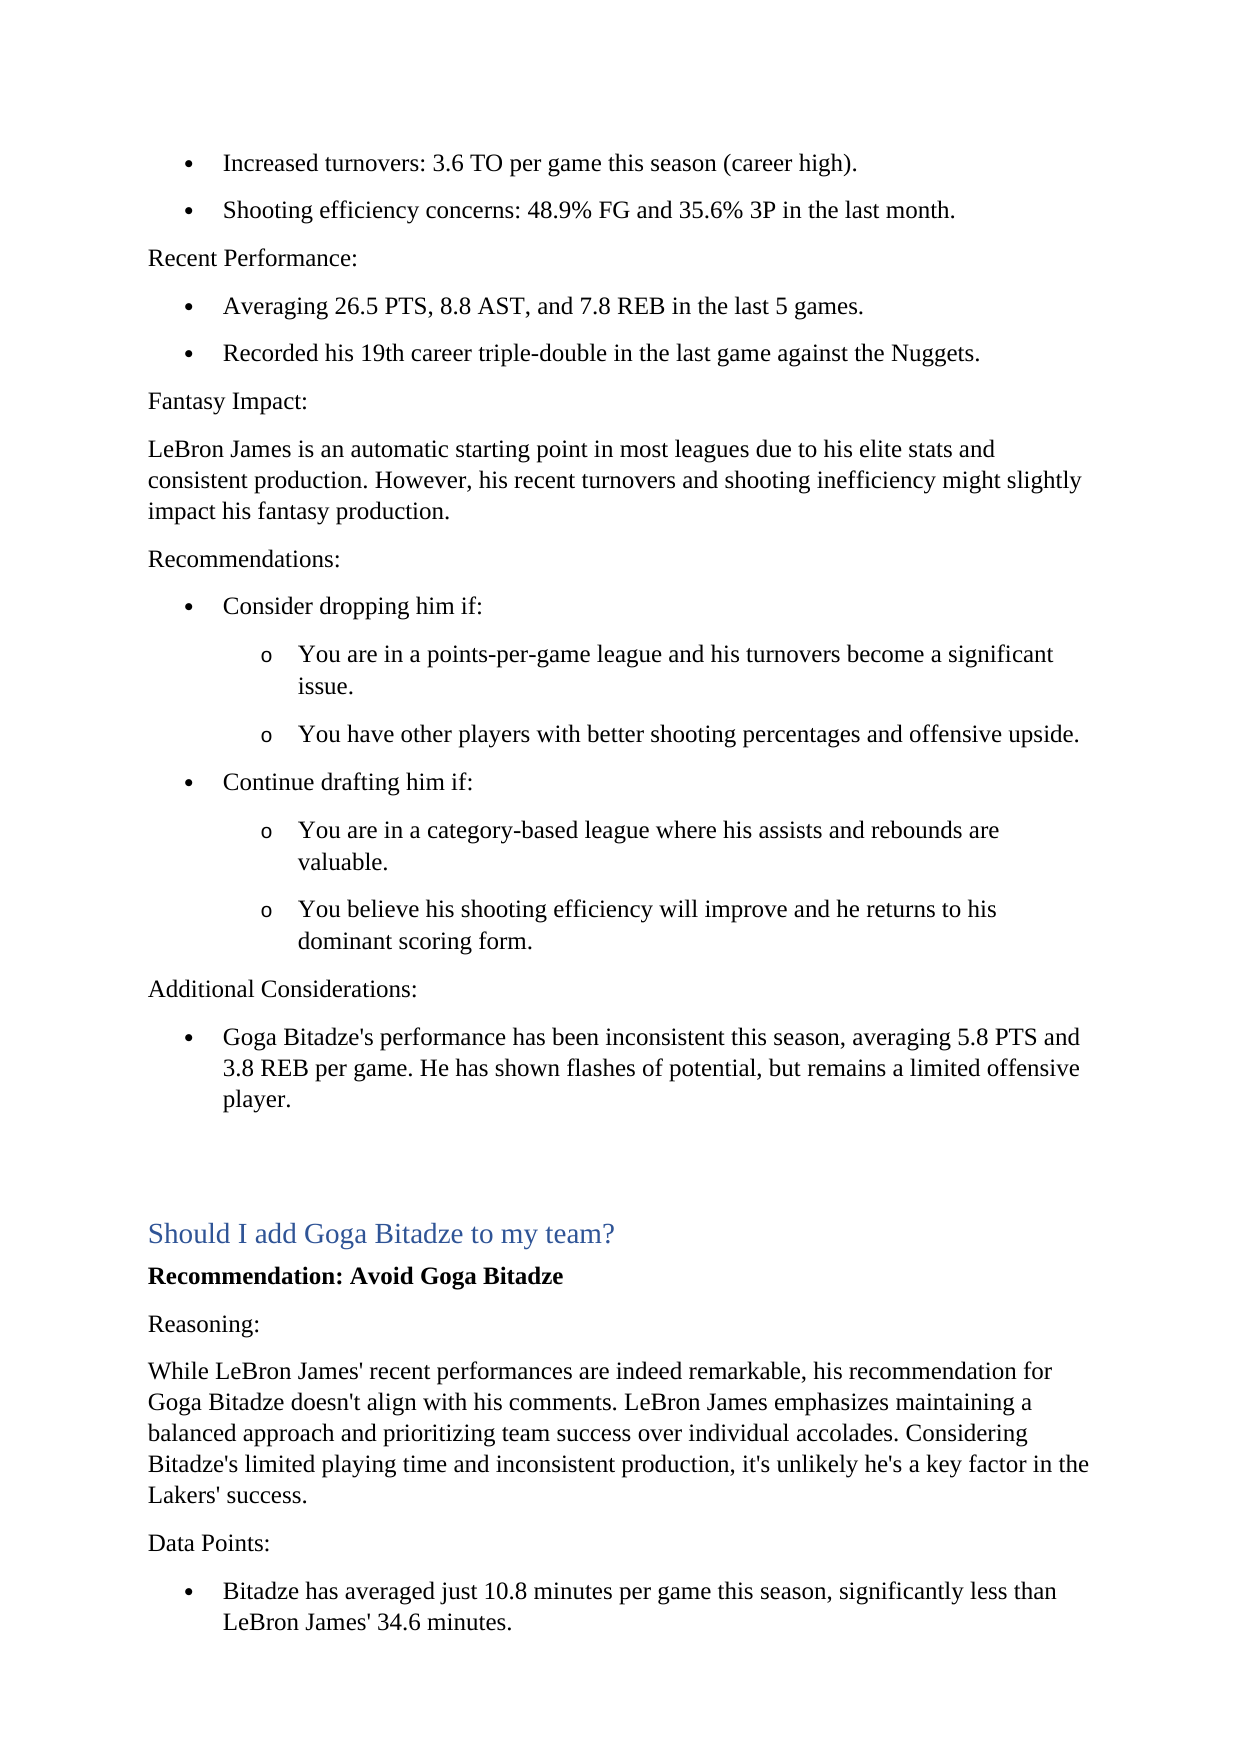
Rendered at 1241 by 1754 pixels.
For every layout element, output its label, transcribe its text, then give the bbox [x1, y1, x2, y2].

list You are in a points-per-game league and his turnovers become a significant issue. [260, 639, 1093, 700]
text LeBron James is an automatic starting point in most leagues due to his elite stats and consistent production. However, his recent turnovers and shooting inefficiency might slightly impact his fantasy production. [148, 434, 1093, 525]
list Consider dropping him if: [185, 591, 1093, 620]
list You are in a category-based league where his assists and rebounds are valuable. [260, 815, 1093, 876]
subtitle Should I add Goga Bitadze to my team? [148, 1216, 1093, 1250]
text Recent Performance: [148, 243, 1093, 272]
text Recommendations: [148, 544, 1093, 572]
list You have other players with better shooting percentages and offensive upside. [260, 719, 1093, 748]
list Bitadze has averaged just 10.8 minutes per game this season, significantly less than LeBron James' 34.6 minutes. [185, 1576, 1093, 1636]
list Shooting efficiency concerns: 48.9% FG and 35.6% 3P in the last month. [185, 195, 1093, 224]
text Additional Considerations: [148, 974, 1093, 1003]
list Goga Bitadze's performance has been inconsistent this season, averaging 5.8 PTS and 3.8 REB per game. He has shown flashes of potential, but remains a limited offensive player. [185, 1022, 1093, 1113]
text Reasoning: [148, 1309, 1093, 1337]
text While LeBron James' recent performances are indeed remarkable, his recommendation for Goga Bitadze doesn't align with his comments. LeBron James emphasizes maintaining a balanced approach and prioritizing team success over individual accolades. Considering Bitadze's limited playing time and inconsistent production, it's unlikely he's a key factor in the Lakers' success. [148, 1356, 1093, 1509]
list You believe his shooting efficiency will improve and he returns to his dominant scoring form. [260, 894, 1093, 955]
list Increased turnovers: 3.6 TO per game this season (career high). [185, 148, 1093, 176]
text Fantasy Impact: [148, 386, 1093, 415]
list Averaging 26.5 PTS, 8.8 AST, and 7.8 REB in the last 5 games. [185, 291, 1093, 319]
text Data Points: [148, 1528, 1093, 1557]
list Recorded his 19th career triple-double in the last game against the Nuggets. [185, 338, 1093, 367]
list Continue drafting him if: [185, 767, 1093, 796]
text Recommendation: Avoid Goga Bitadze [148, 1261, 1093, 1290]
